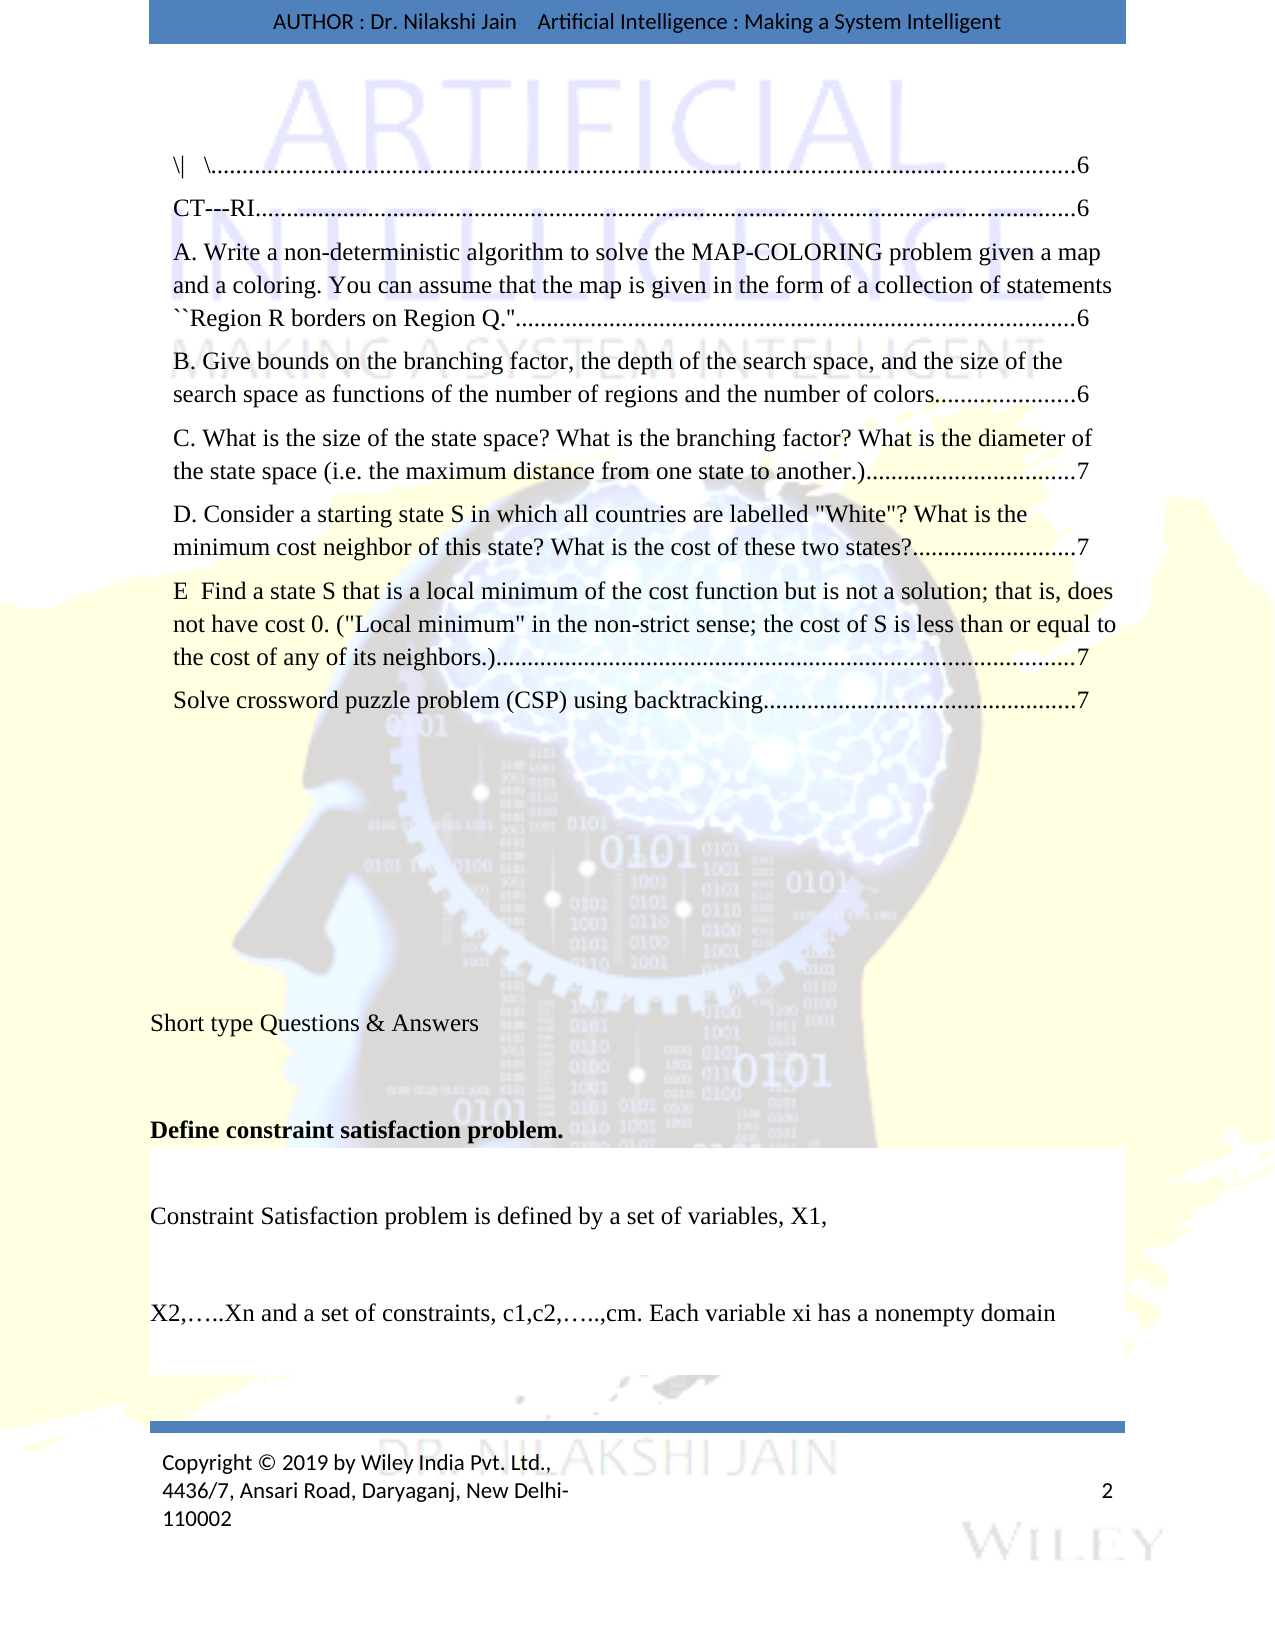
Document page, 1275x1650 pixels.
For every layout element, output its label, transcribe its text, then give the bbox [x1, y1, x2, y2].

text X2,…..Xn and a set of constraints, c1,c2,…..,cm. Each variable xi has a nonempty domain [150, 1294, 1125, 1327]
text Constraint Satisfaction problem is defined by a set of variables, X1, [150, 1197, 1125, 1230]
subtitle Short type Questions & Answers [150, 1008, 1125, 1036]
subtitle Define constraint satisfaction problem. [150, 1115, 1125, 1144]
